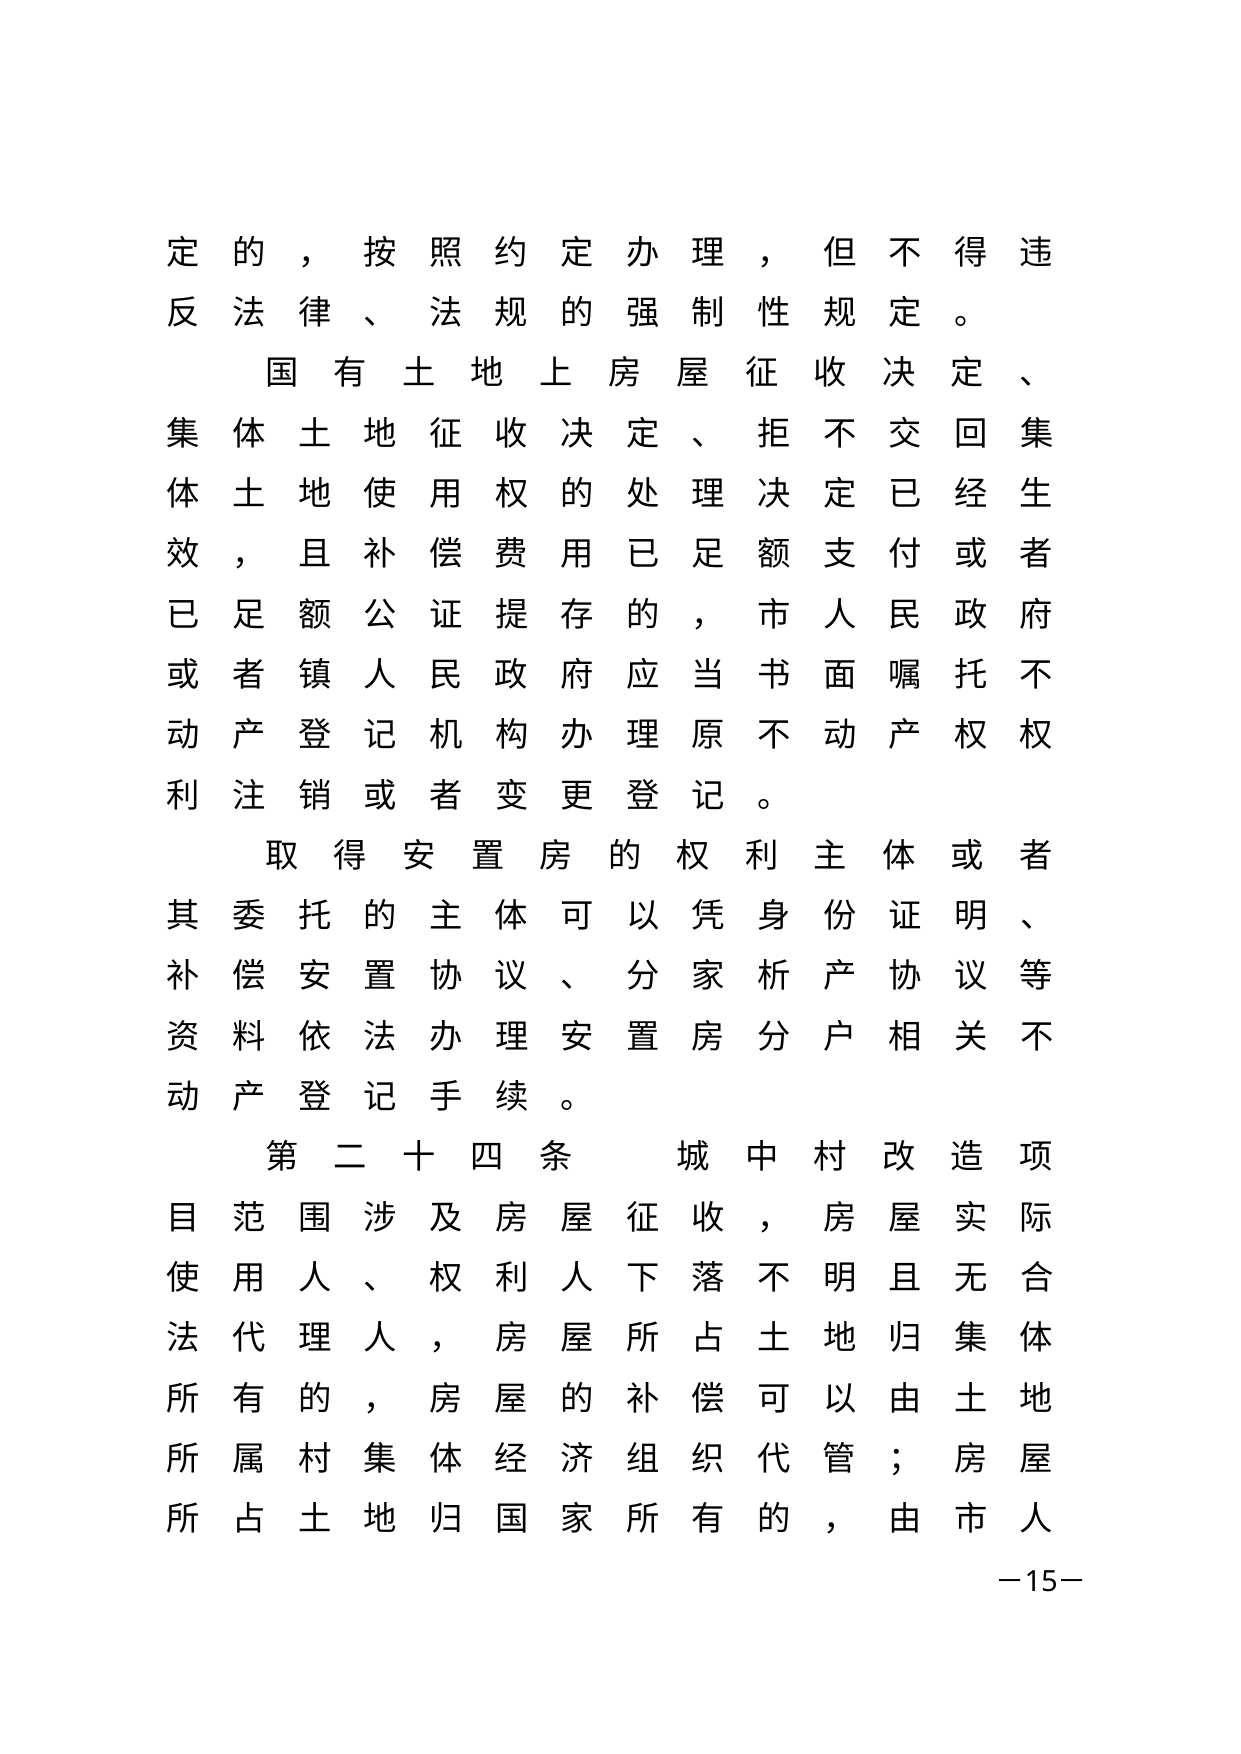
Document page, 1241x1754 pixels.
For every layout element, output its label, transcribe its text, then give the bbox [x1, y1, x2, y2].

text 第二十三条 城中村改造项目范围内，已签订补偿安置协议并已依法补偿的不动产，原权利主体或者其委托的主体应当依法申请办理原不动产权注销或者变更登记。补偿安置协议对办理原不动产权注销或者变更登记有约定的，按照约定办理，但不得违反法律、法规的强制性规定。 [167, 219, 1085, 340]
text 国有土地上房屋征收决定、集体土地征收决定、拒不交回集体土地使用权的处理决定已经生效，且补偿费用已足额支付或者已足额公证提存的，市人民政府或者镇人民政府应当书面嘱托不动产登记机构办理原不动产权权利注销或者变更登记。 [167, 340, 1085, 823]
text 取得安置房的权利主体或者其委托的主体可以凭身份证明、补偿安置协议、分家析产协议等资料依法办理安置房分户相关不动产登记手续。 [167, 823, 1085, 1124]
text 第二十四条 城中村改造项目范围涉及房屋征收，房屋实际使用人、权利人下落不明且无合法代理人，房屋所占土地归集体所有的，房屋的补偿可以由土地所属村集体经济组织代管；房屋所占土地归国家所有的，由市人民政府依法作出处理决定。 [167, 1124, 1085, 1546]
